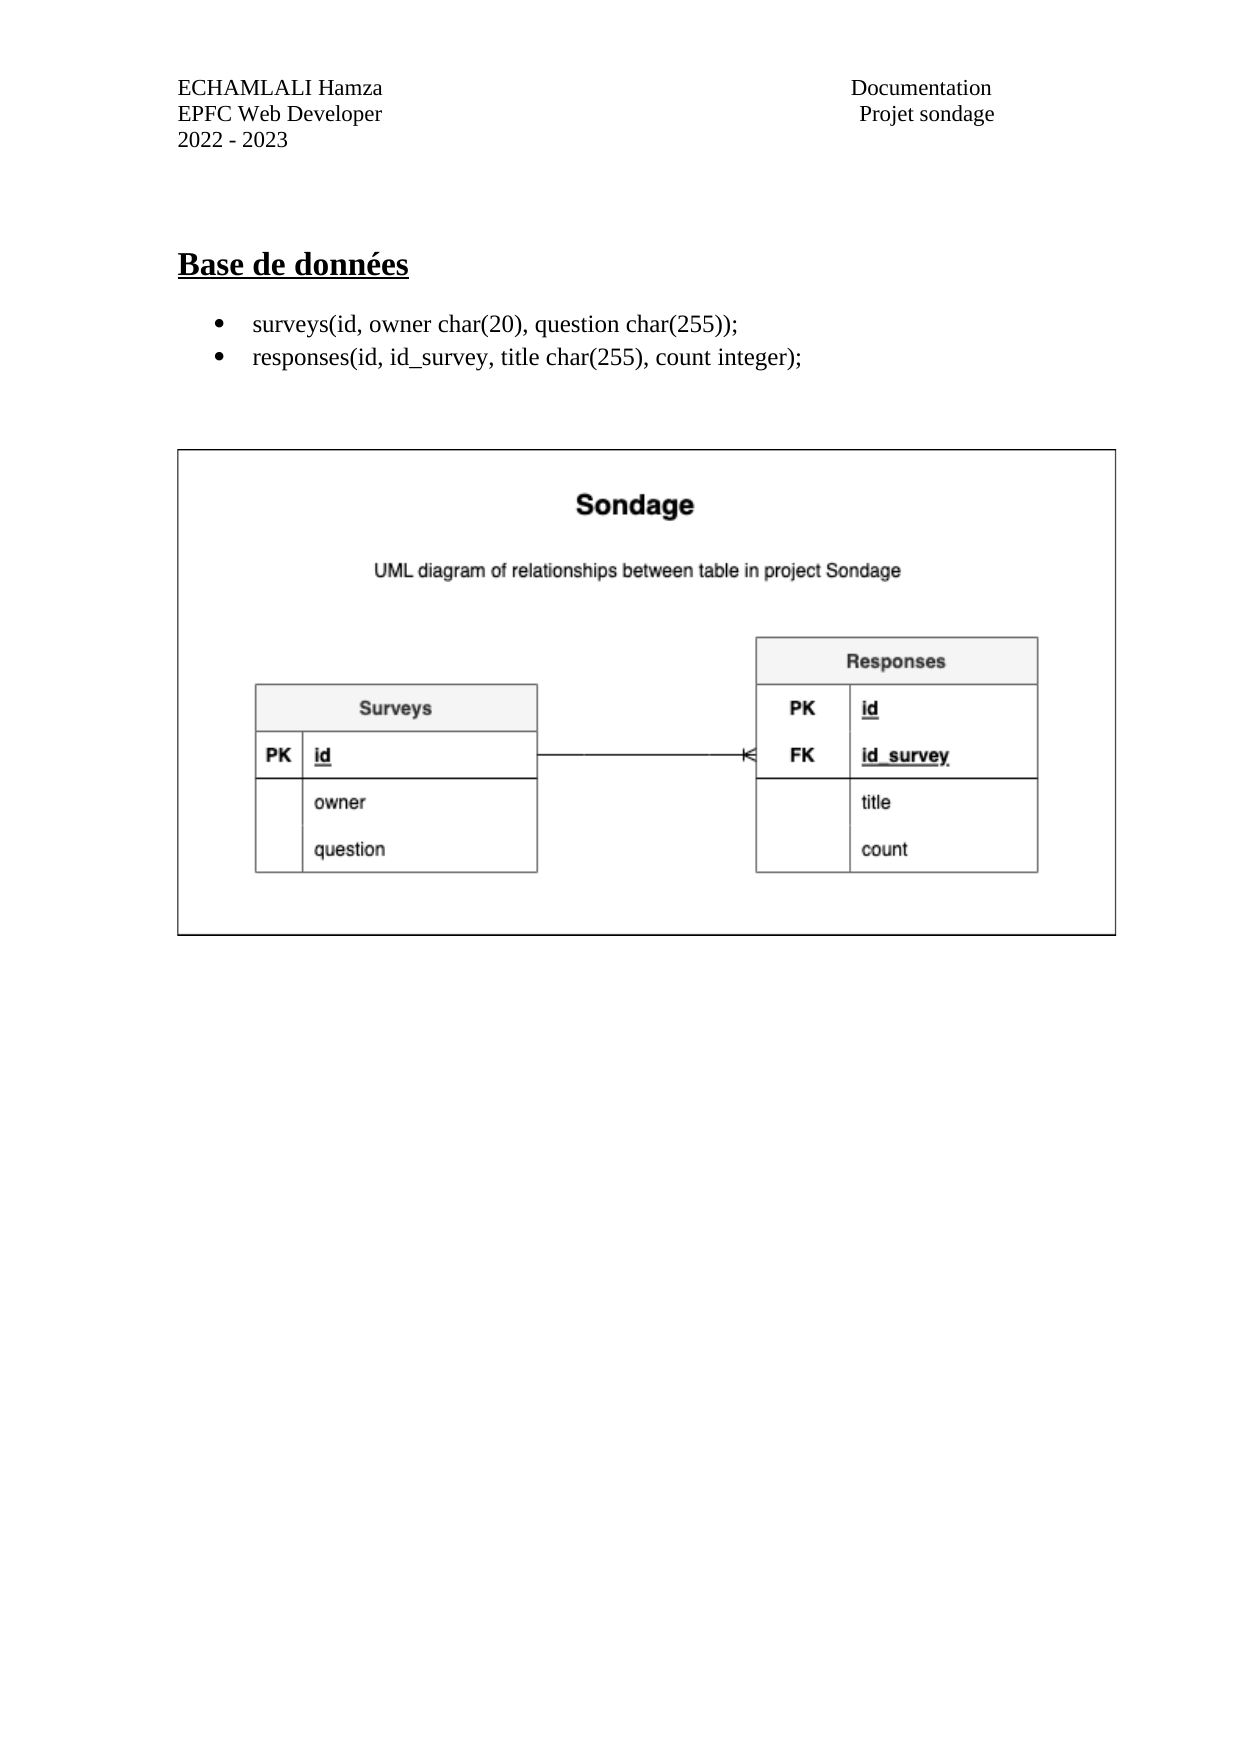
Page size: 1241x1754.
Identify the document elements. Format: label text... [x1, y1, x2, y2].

text Base de données [177, 244, 1152, 282]
list surveys(id, owner char(20), question char(255)); [215, 309, 1152, 338]
list responses(id, id_survey, title char(255), count integer); [215, 342, 1152, 371]
picture [177, 449, 1117, 936]
